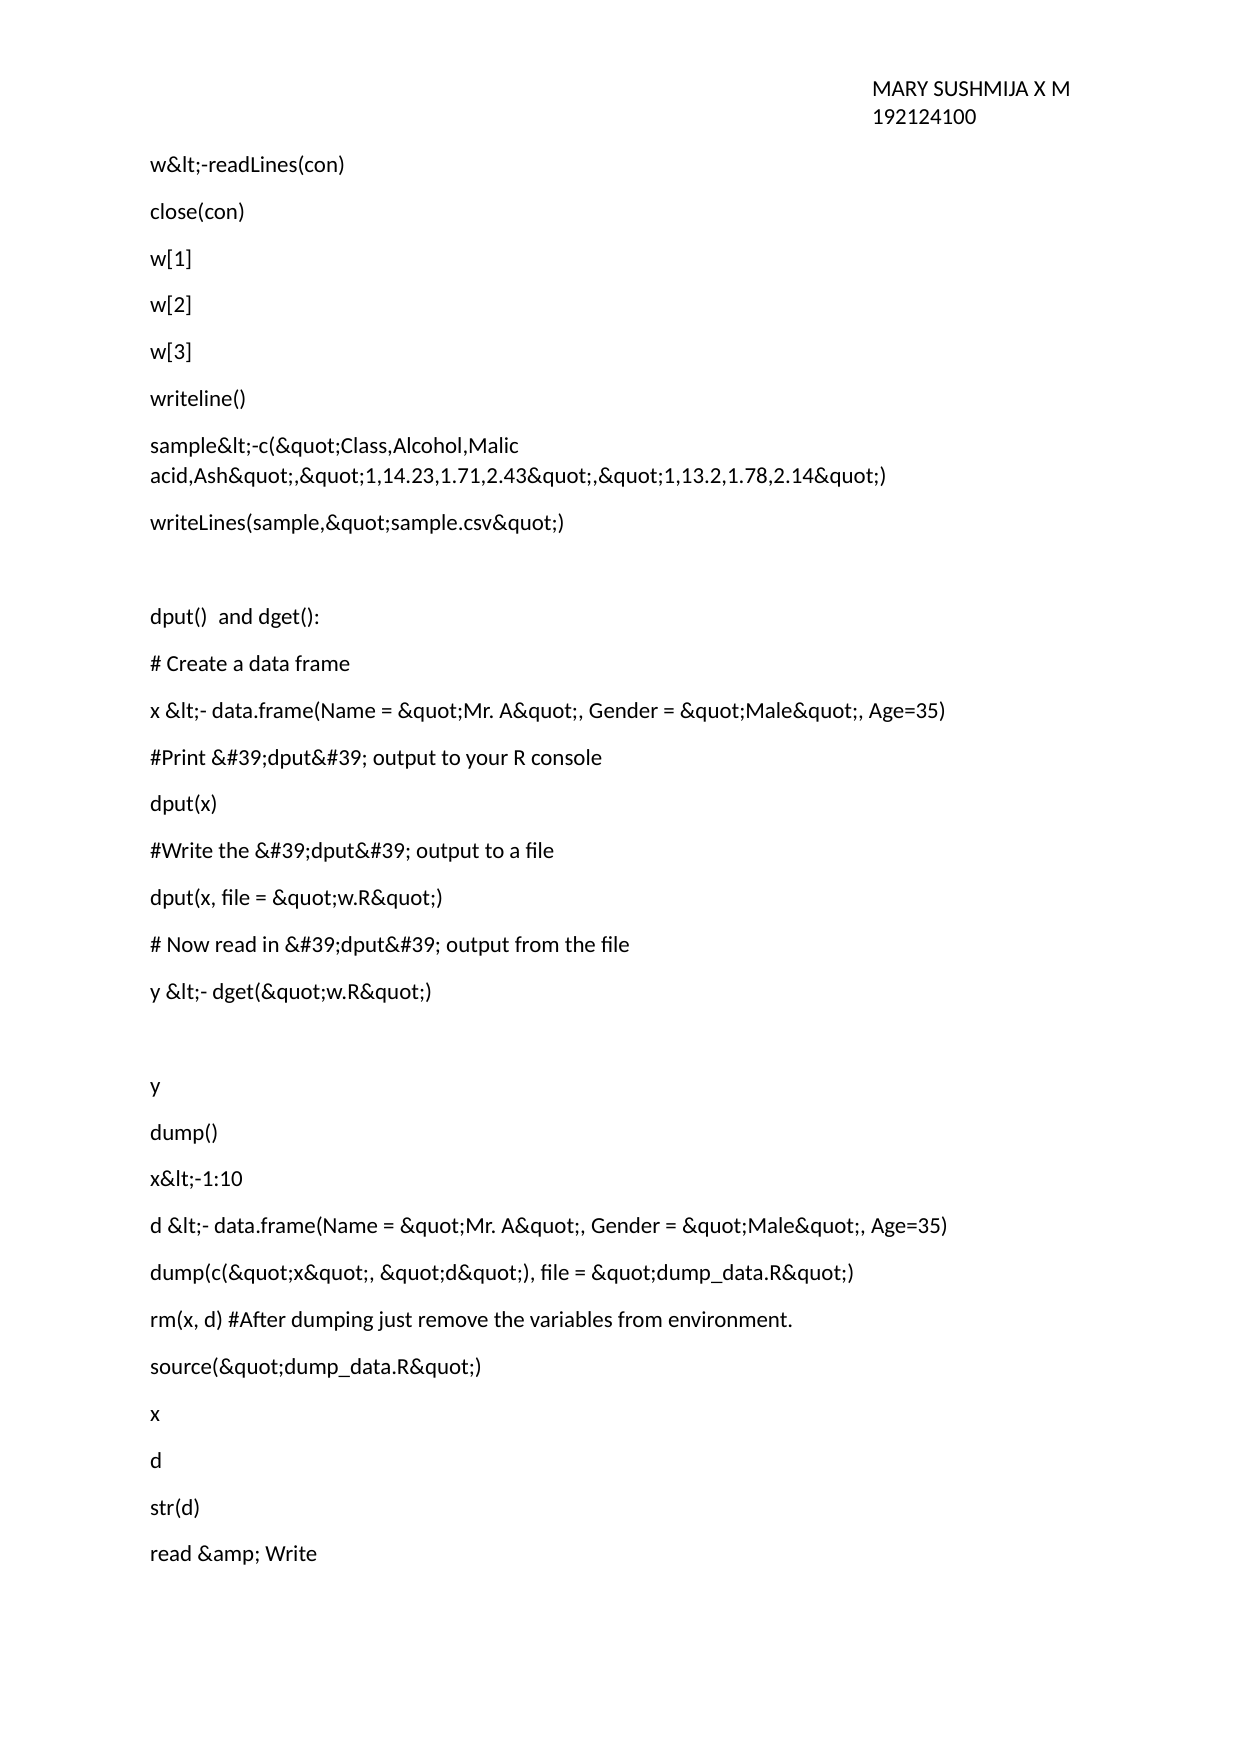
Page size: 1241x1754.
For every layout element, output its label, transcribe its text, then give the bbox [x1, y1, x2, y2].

text x [150, 1399, 1090, 1427]
text source(&quot;dump_data.R&quot;) [150, 1352, 1090, 1380]
text sample&lt;-c(&quot;Class,Alcohol,Malic acid,Ash&quot;,&quot;1,14.23,1.71,2.43&quot;,&quot;1,13.2,1.78,2.14&quot;) [150, 431, 1090, 489]
text writeline() [150, 384, 1090, 412]
text dput(x) [150, 789, 1090, 818]
text #Print &#39;dput&#39; output to your R console [150, 743, 1090, 771]
text w[3] [150, 337, 1090, 366]
text #Write the &#39;dput&#39; output to a file [150, 836, 1090, 864]
text dump() [150, 1118, 1090, 1146]
text rm(x, d) #After dumping just remove the variables from environment. [150, 1305, 1090, 1333]
text y [150, 1071, 1090, 1099]
text read &amp; Write [150, 1539, 1090, 1568]
text d [150, 1446, 1090, 1474]
text # Create a data frame [150, 649, 1090, 677]
text d &lt;- data.frame(Name = &quot;Mr. A&quot;, Gender = &quot;Male&quot;, Age=35) [150, 1211, 1090, 1239]
text x &lt;- data.frame(Name = &quot;Mr. A&quot;, Gender = &quot;Male&quot;, Age=35) [150, 696, 1090, 724]
text x&lt;-1:10 [150, 1164, 1090, 1193]
text writeLines(sample,&quot;sample.csv&quot;) [150, 508, 1090, 536]
text w[1] [150, 244, 1090, 272]
text y &lt;- dget(&quot;w.R&quot;) [150, 977, 1090, 1005]
text w[2] [150, 291, 1090, 319]
text str(d) [150, 1493, 1090, 1521]
text w&lt;-readLines(con) [150, 150, 1090, 178]
text dput() and dget(): [150, 602, 1090, 630]
text dump(c(&quot;x&quot;, &quot;d&quot;), file = &quot;dump_data.R&quot;) [150, 1258, 1090, 1286]
text close(con) [150, 197, 1090, 225]
text dput(x, file = &quot;w.R&quot;) [150, 883, 1090, 911]
text # Now read in &#39;dput&#39; output from the file [150, 930, 1090, 958]
